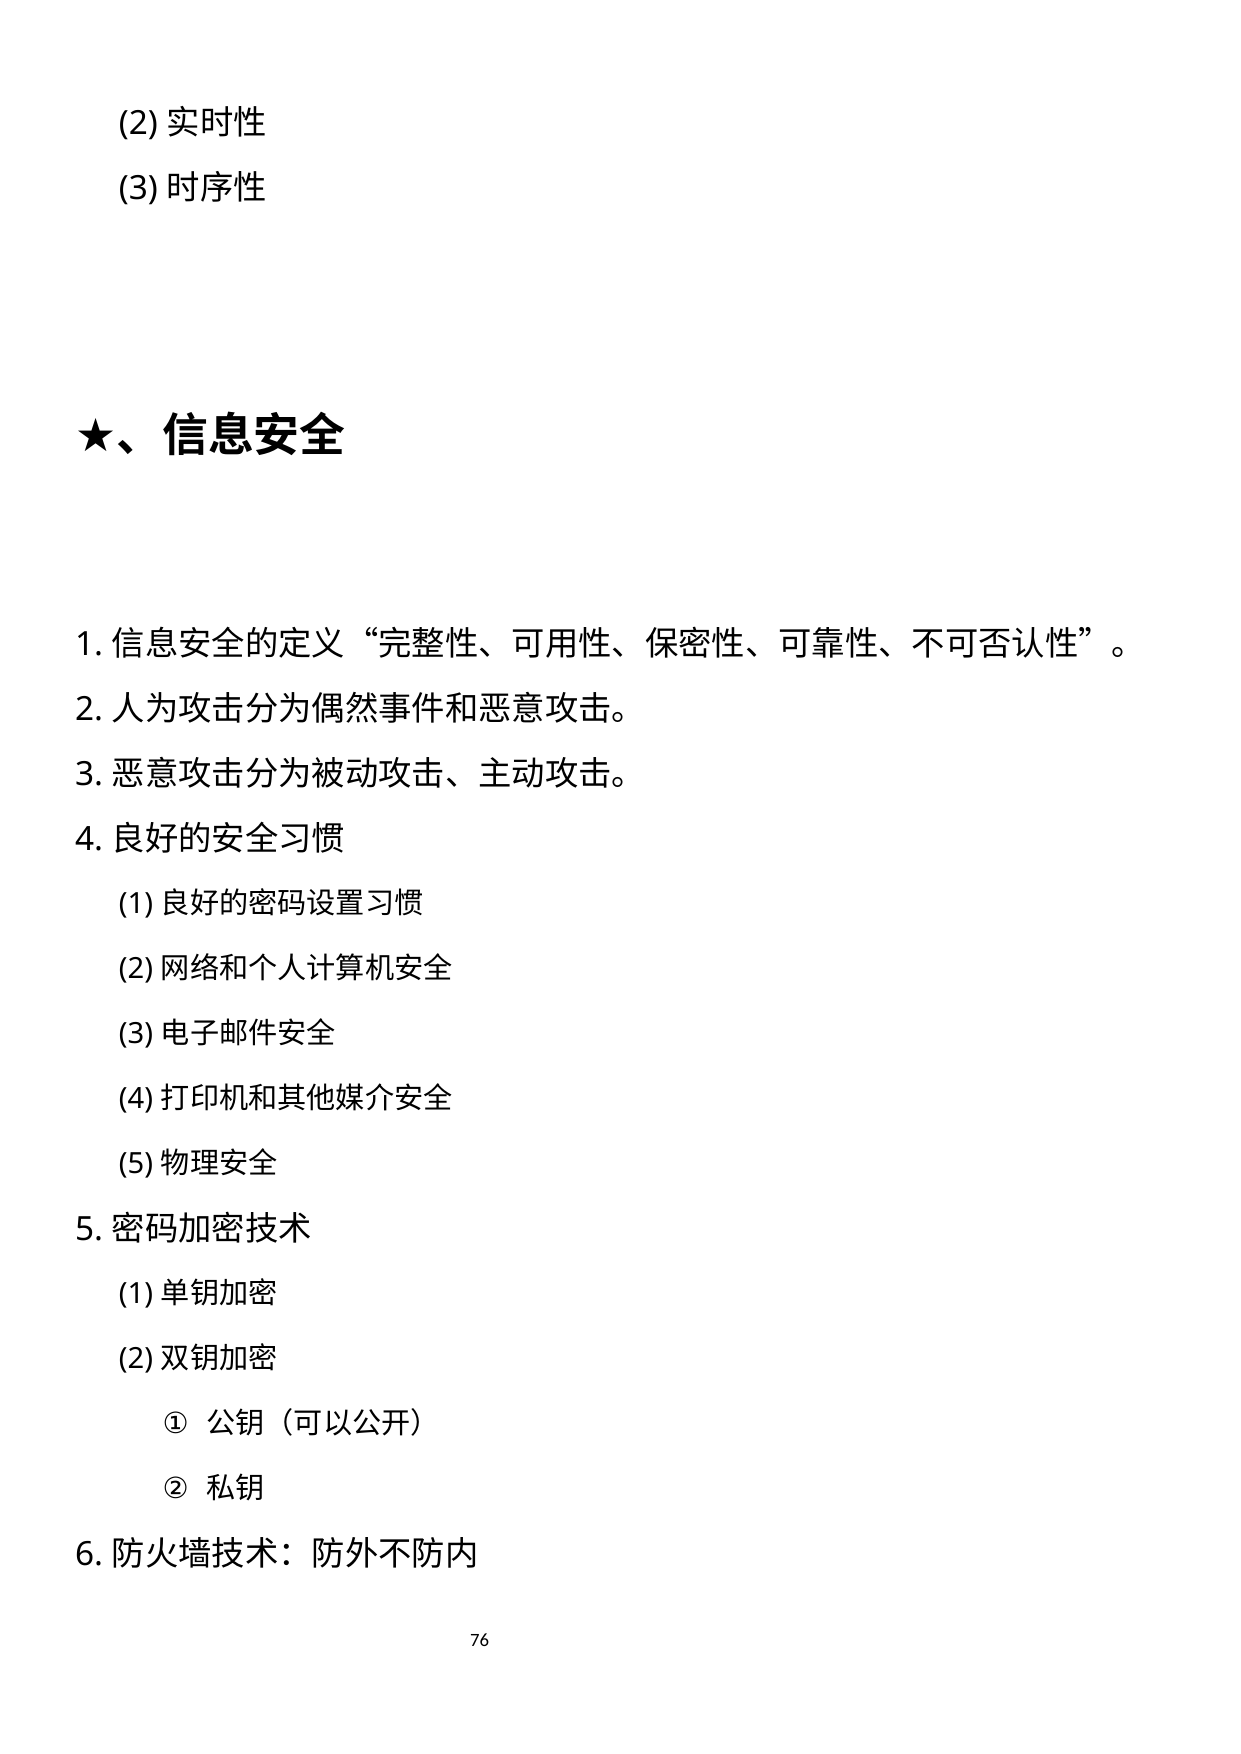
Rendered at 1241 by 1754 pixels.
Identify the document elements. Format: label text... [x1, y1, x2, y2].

list 人为攻击分为偶然事件和恶意攻击。 [75, 673, 1165, 738]
list 双钥加密 [119, 1323, 1165, 1388]
list 公钥（可以公开） [162, 1388, 1165, 1453]
list 防火墙技术：防外不防内 [75, 1518, 1165, 1583]
list 物理安全 [119, 1128, 1165, 1193]
list 良好的安全习惯 [75, 803, 1165, 868]
list 时序性 [119, 153, 1165, 218]
list 良好的密码设置习惯 [119, 868, 1165, 933]
list 电子邮件安全 [119, 998, 1165, 1063]
list 网络和个人计算机安全 [119, 933, 1165, 998]
list 单钥加密 [119, 1258, 1165, 1323]
list 实时性 [119, 88, 1165, 153]
list 私钥 [162, 1453, 1165, 1518]
subtitle ★、信息安全 [75, 383, 1165, 481]
list 恶意攻击分为被动攻击、主动攻击。 [75, 738, 1165, 803]
list 密码加密技术 [75, 1193, 1165, 1258]
list 信息安全的定义“完整性、可用性、保密性、可靠性、不可否认性”。 [75, 608, 1165, 673]
list 打印机和其他媒介安全 [119, 1063, 1165, 1128]
